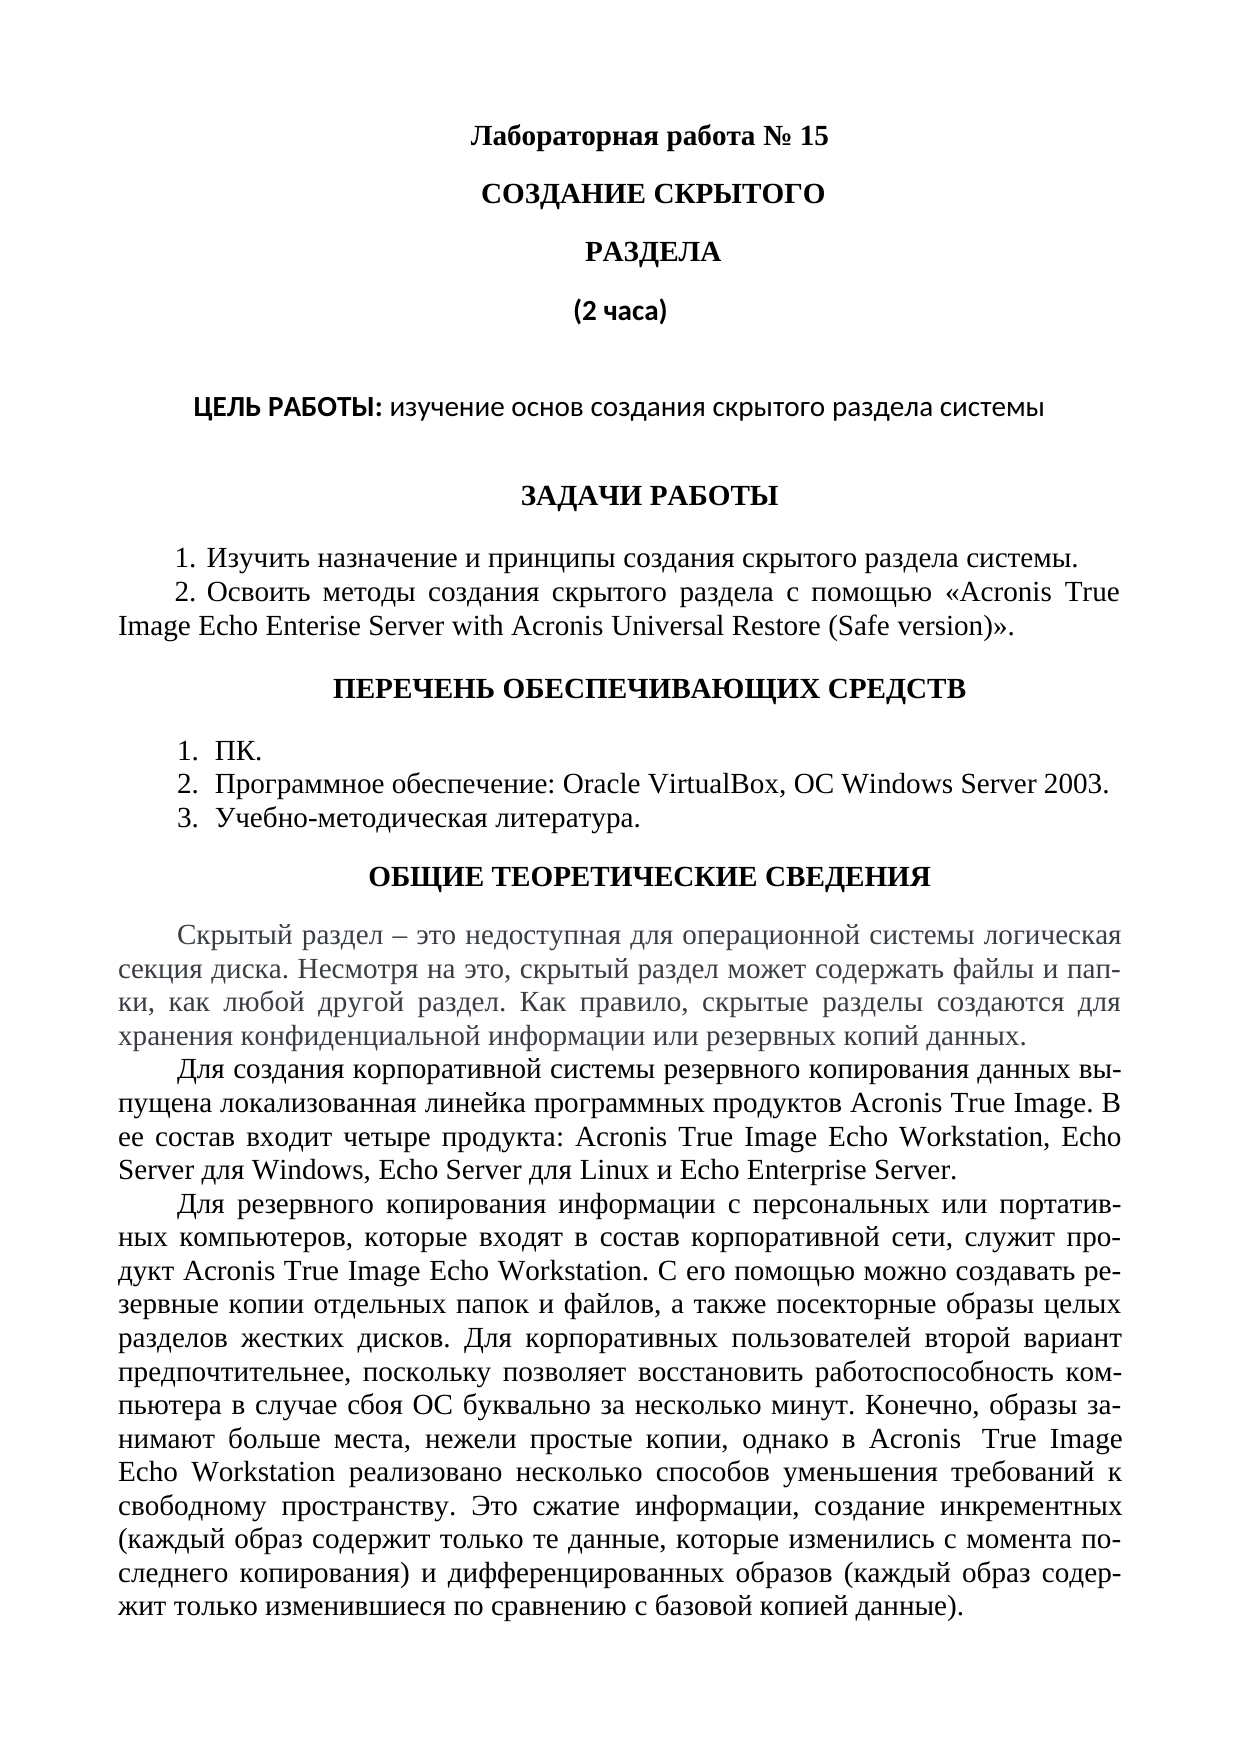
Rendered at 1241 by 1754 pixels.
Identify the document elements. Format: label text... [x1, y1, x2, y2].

list Учебно-методическая литература. [177, 800, 1169, 834]
text ЦЕЛЬ РАБОТЫ: изучение основ создания скрытого раздела системы [113, 388, 1125, 423]
list ПК. [177, 733, 1169, 767]
list Освоить методы создания скрытого раздела с помощью «Acronis True Image Echo Enterise Server with Acronis Universal Restore (Safe version)». [118, 574, 1122, 641]
subtitle ЗАДАЧИ РАБОТЫ [252, 478, 1047, 512]
text Для резервного копирования информации с персональных или портатив- ных компьютеров, которые входят в состав корпоративной сети, служит про- дукт Acronis True Image Echo Workstation. С его помощью можно создавать ре- зервные копии отдельных папок и файлов, а также посекторные образы целых разделов жестких дисков. Для корпоративных пользователей второй вариант предпочтительнее, поскольку позволяет восстановить работоспособность ком- пьютера в случае сбоя ОС буквально за несколько минут. Конечно, образы за- нимают больше места, нежели простые копии, однако в Acronis True Image Echo Workstation реализовано несколько способов уменьшения требований к свободному пространству. Это сжатие информации, создание инкрементных (каждый образ содержит только те данные, которые изменились с момента по- следнего копирования) и дифференцированных образов (каждый образ содер- жит только изменившиеся по сравнению с базовой копией данные). [118, 1186, 1123, 1622]
text (2 часа) [251, 292, 989, 328]
text Для создания корпоративной системы резервного копирования данных вы- пущена локализованная линейка программных продуктов Acronis True Image. В ее состав входит четыре продукта: Acronis True Image Echo Workstation, Echo Server для Windows, Echo Server для Linux и Echo Enterprise Server. [118, 1052, 1123, 1186]
text Скрытый раздел – это недоступная для операционной системы логическая секция диска. Несмотря на это, скрытый раздел может содержать файлы и пап- ки, как любой другой раздел. Как правило, скрытые разделы создаются для хранения конфиденциальной информации или резервных копий данных. [118, 917, 1122, 1052]
list Программное обеспечение: Oracle VirtualBox, ОС Windows Server 2003. [177, 767, 1169, 800]
list Изучить назначение и принципы создания скрытого раздела системы. [174, 541, 1169, 574]
subtitle ОБЩИЕ ТЕОРЕТИЧЕСКИЕ СВЕДЕНИЯ [252, 859, 1047, 893]
subtitle Лабораторная работа № 15 СОЗДАНИЕ СКРЫТОГО РАЗДЕЛА [402, 118, 897, 267]
subtitle ПЕРЕЧЕНЬ ОБЕСПЕЧИВАЮЩИХ СРЕДСТВ [252, 671, 1047, 704]
